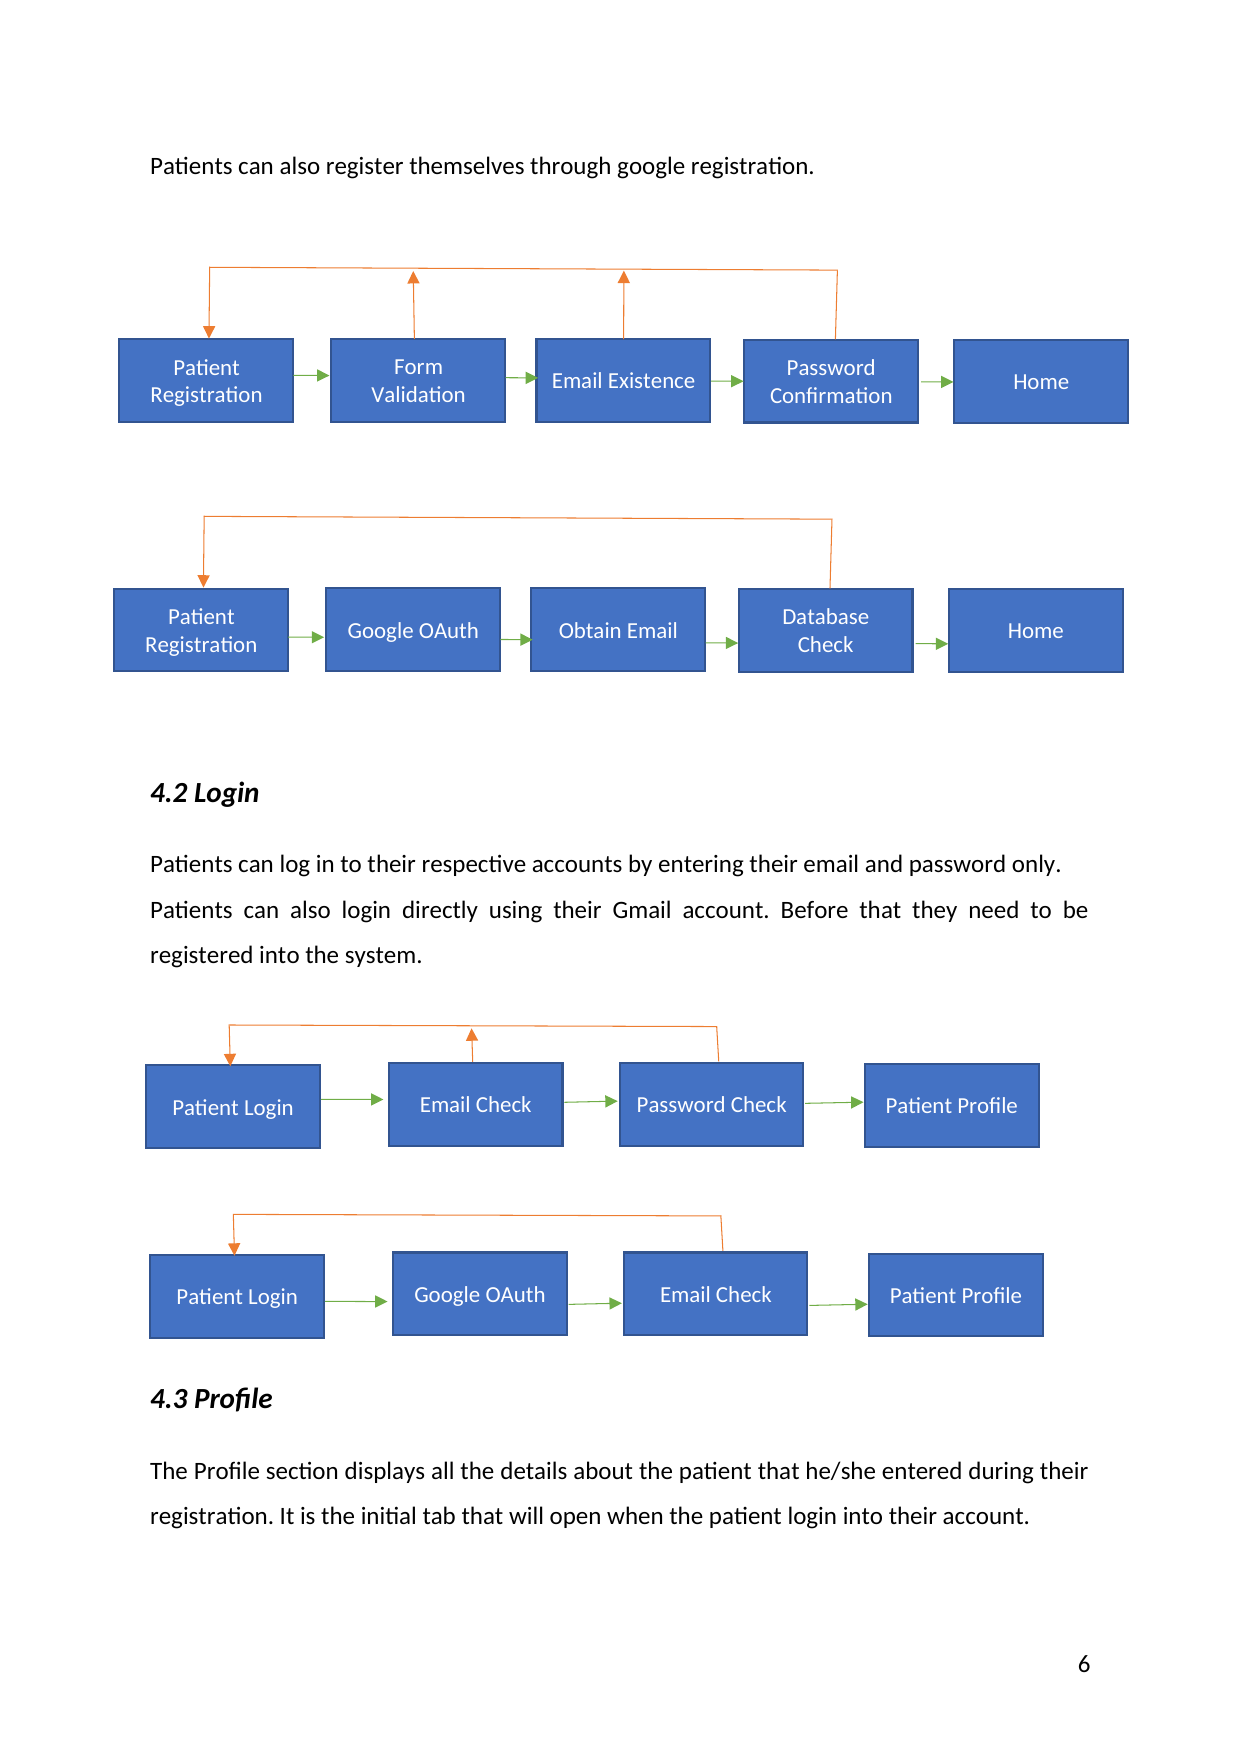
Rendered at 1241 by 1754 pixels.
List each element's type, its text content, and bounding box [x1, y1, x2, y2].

text Patients can also login directly using their Gmail account. Before that they need to be registered into the system. [150, 894, 1090, 970]
text Patients can log in to their respective accounts by entering their email and password only. [150, 848, 1090, 879]
subtitle 4.2 Login [150, 774, 1090, 809]
text Patients can also register themselves through google registration. [150, 150, 1090, 181]
subtitle 4.3 Profile [150, 1380, 1090, 1416]
text The Profile section displays all the details about the patient that he/she entered during their registration. It is the initial tab that will open when the patient login into their account. [150, 1455, 1090, 1531]
